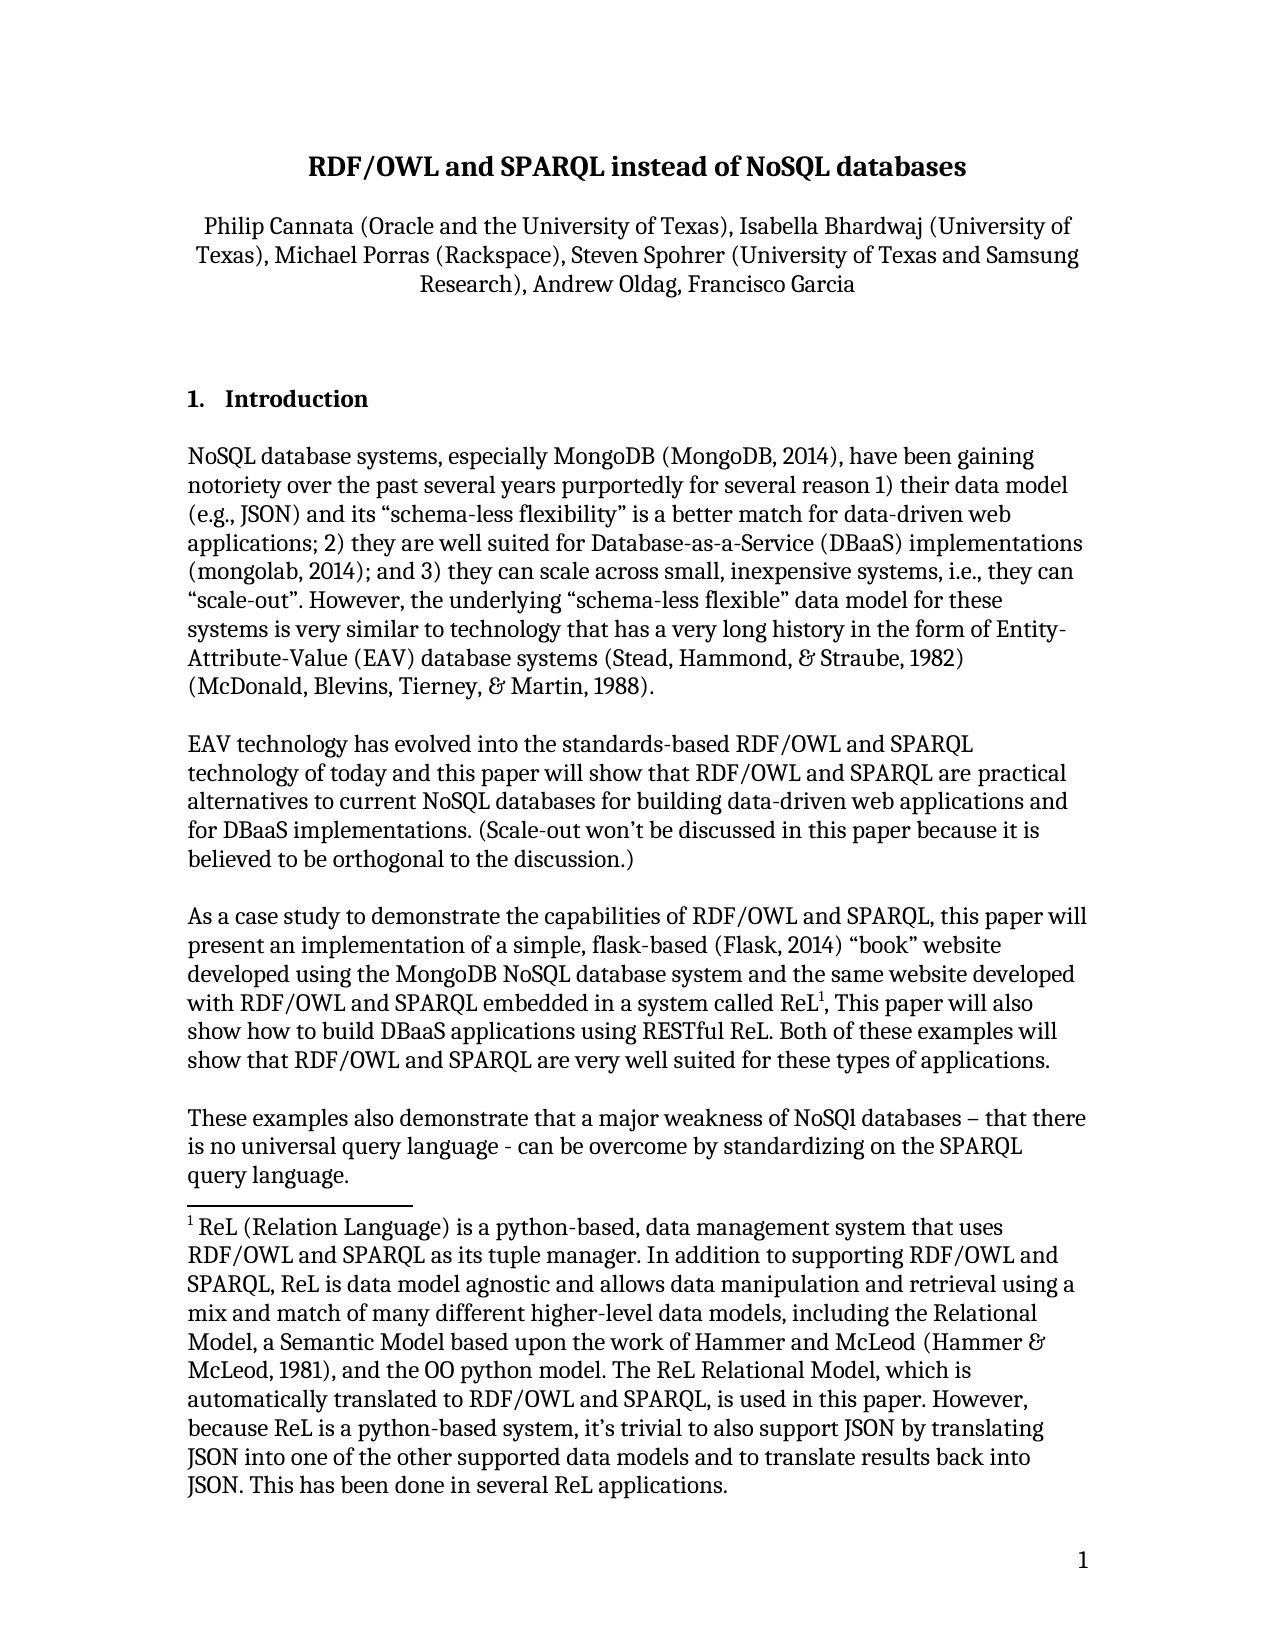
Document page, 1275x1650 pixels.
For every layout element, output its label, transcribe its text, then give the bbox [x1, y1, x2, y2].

text Philip Cannata (Oracle and the University of Texas), Isabella Bhardwaj (University of Texas), Michael Porras (Rackspace), Steven Spohrer (University of Texas and Samsung Research), Andrew Oldag, Francisco Garcia [187, 212, 1087, 298]
text EAV technology has evolved into the standards-based RDF/OWL and SPARQL technology of today and this paper will show that RDF/OWL and SPARQL are practical alternatives to current NoSQL databases for building data-driven web applications and for DBaaS implementations. (Scale-out won’t be discussed in this paper because it is believed to be orthogonal to the discussion.) [187, 730, 1087, 873]
text RDF/OWL and SPARQL instead of NoSQL databases [187, 150, 1087, 183]
text These examples also demonstrate that a major weakness of NoSQl databases – that there is no universal query language - can be overcome by standardizing on the SPARQL query language. [187, 1103, 1087, 1190]
list Introduction [187, 385, 1087, 413]
text NoSQL database systems, especially MongoDB, have been gaining notoriety over the past several years purportedly for several reason 1) their data model (e.g., JSON) and its “schema-less flexibility” is a better match for data-driven web applications; 2) they are well suited for Database-as-a-Service (DBaaS) implementations; and 3) they can scale across small, inexpensive systems, i.e., they can “scale-out”. However, the underlying “schema-less flexible” data model for these systems is very similar to technology that has a very long history in the form of Entity-Attribute-Value (EAV) database systems. [187, 442, 1087, 701]
text As a case study to demonstrate the capabilities of RDF/OWL and SPARQL, this paper will present an implementation of a simple, flask-based “book” website developed using the MongoDB NoSQL database system and the same website developed with RDF/OWL and SPARQL embedded in a system called ReL, This paper will also show how to build DBaaS applications using RESTful ReL. Both of these examples will show that RDF/OWL and SPARQL are very well suited for these types of applications. [187, 902, 1087, 1075]
